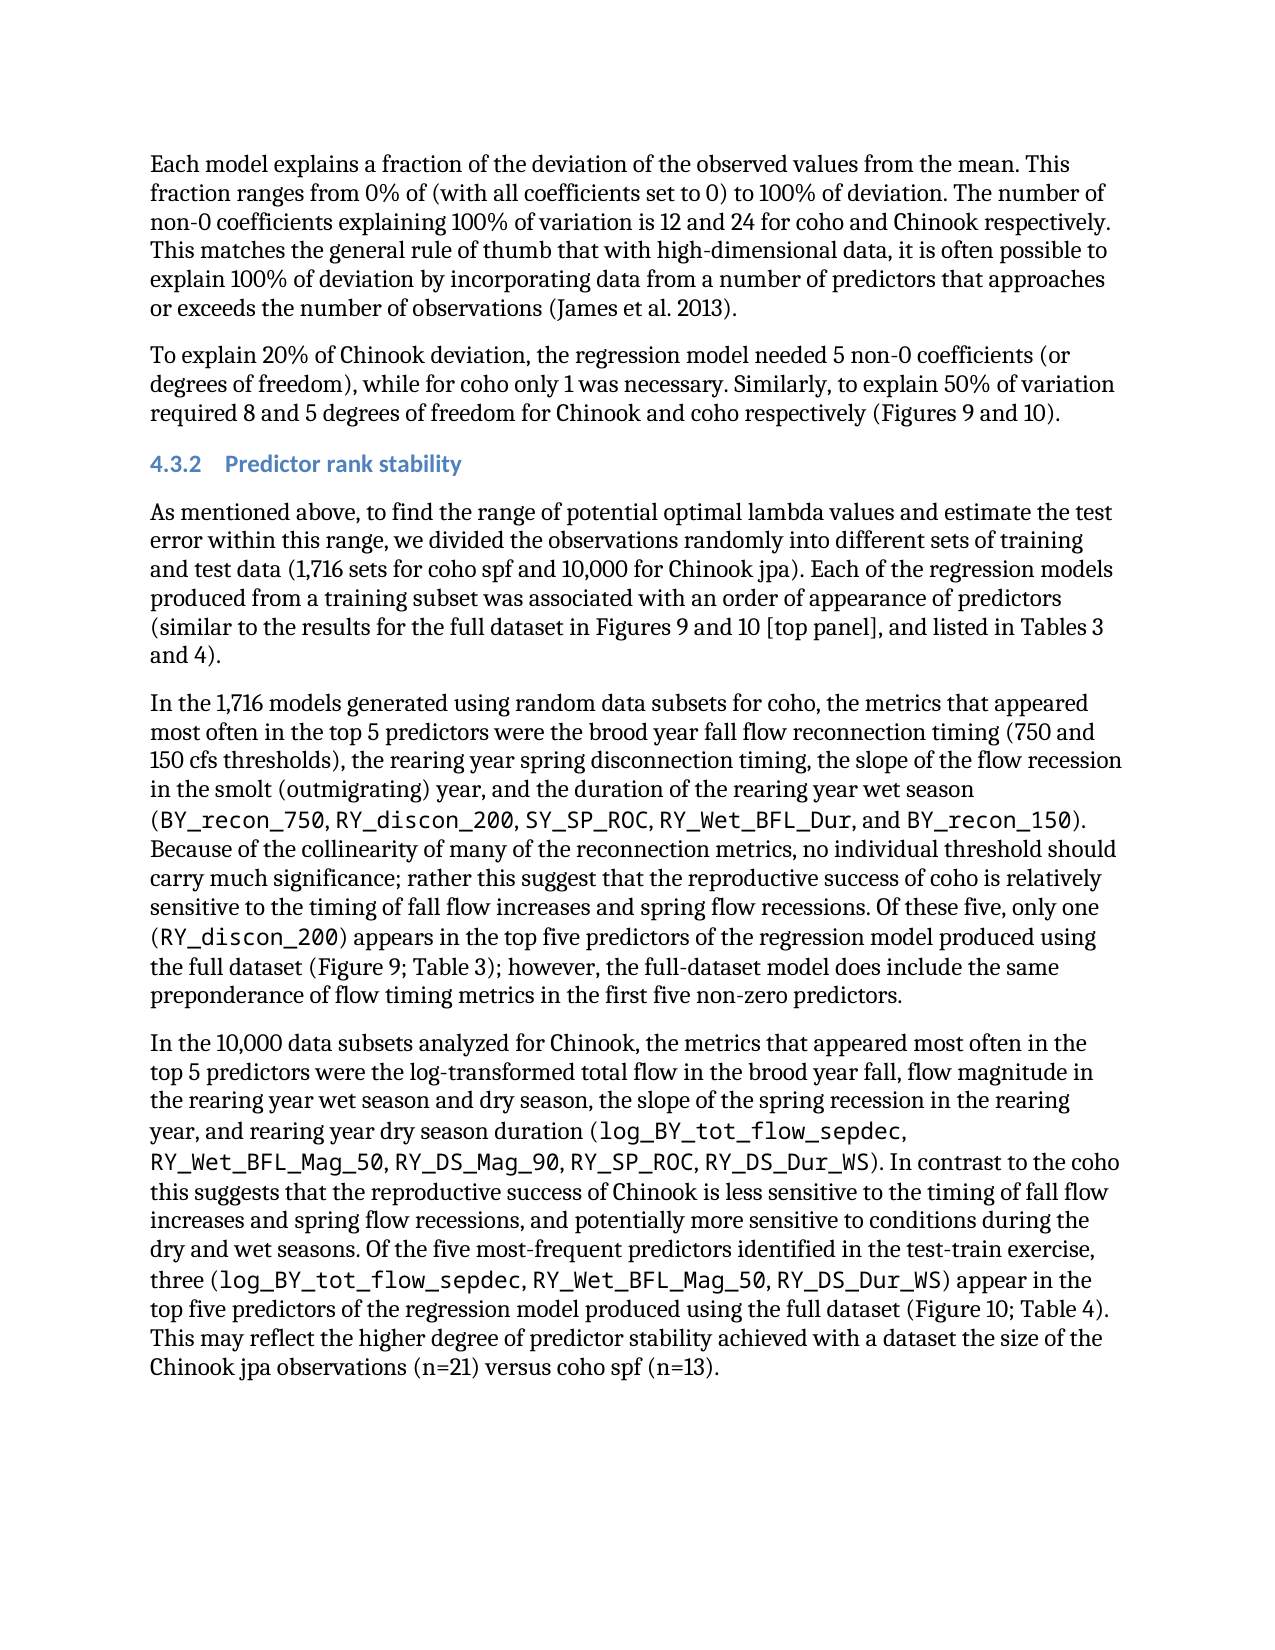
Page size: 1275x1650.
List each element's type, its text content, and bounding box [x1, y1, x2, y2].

text Each model explains a fraction of the deviation of the observed values from the mean. This fraction ranges from 0% of (with all coefficients set to 0) to 100% of deviation. The number of non-0 coefficients explaining 100% of variation is 12 and 24 for coho and Chinook respectively. This matches the general rule of thumb that with high-dimensional data, it is often possible to explain 100% of deviation by incorporating data from a number of predictors that approaches or exceeds the number of observations (James et al. 2013). [150, 150, 1125, 322]
text To explain 20% of Chinook deviation, the regression model needed 5 non-0 coefficients (or degrees of freedom), while for coho only 1 was necessary. Similarly, to explain 50% of variation required 8 and 5 degrees of freedom for Chinook and coho respectively (Figures 9 and 10). [150, 341, 1125, 427]
subtitle 4.3.2 Predictor rank stability [150, 448, 1125, 479]
text In the 10,000 data subsets analyzed for Chinook, the metrics that appeared most often in the top 5 predictors were the log-transformed total flow in the brood year fall, flow magnitude in the rearing year wet season and dry season, the slope of the spring recession in the rearing year, and rearing year dry season duration (log_BY_tot_flow_sepdec, RY_Wet_BFL_Mag_50, RY_DS_Mag_90, RY_SP_ROC, RY_DS_Dur_WS). In contrast to the coho this suggests that the reproductive success of Chinook is less sensitive to the timing of fall flow increases and spring flow recessions, and potentially more sensitive to conditions during the dry and wet seasons. Of the five most-frequent predictors identified in the test-train exercise, three (log_BY_tot_flow_sepdec, RY_Wet_BFL_Mag_50, RY_DS_Dur_WS) appear in the top five predictors of the regression model produced using the full dataset (Figure 10; Table 4). This may reflect the higher degree of predictor stability achieved with a dataset the size of the Chinook jpa observations (n=21) versus coho spf (n=13). [150, 1029, 1125, 1381]
text As mentioned above, to find the range of potential optimal lambda values and estimate the test error within this range, we divided the observations randomly into different sets of training and test data (1,716 sets for coho spf and 10,000 for Chinook jpa). Each of the regression models produced from a training subset was associated with an order of appearance of predictors (similar to the results for the full dataset in Figures 9 and 10 [top panel], and listed in Tables 3 and 4). [150, 498, 1125, 670]
text In the 1,716 models generated using random data subsets for coho, the metrics that appeared most often in the top 5 predictors were the brood year fall flow reconnection timing (750 and 150 cfs thresholds), the rearing year spring disconnection timing, the slope of the flow recession in the smolt (outmigrating) year, and the duration of the rearing year wet season (BY_recon_750, RY_discon_200, SY_SP_ROC, RY_Wet_BFL_Dur, and BY_recon_150). Because of the collinearity of many of the reconnection metrics, no individual threshold should carry much significance; rather this suggest that the reproductive success of coho is relatively sensitive to the timing of fall flow increases and spring flow recessions. Of these five, only one (RY_discon_200) appears in the top five predictors of the regression model produced using the full dataset (Figure 9; Table 3); however, the full-dataset model does include the same preponderance of flow timing metrics in the first five non-zero predictors. [150, 689, 1125, 1010]
